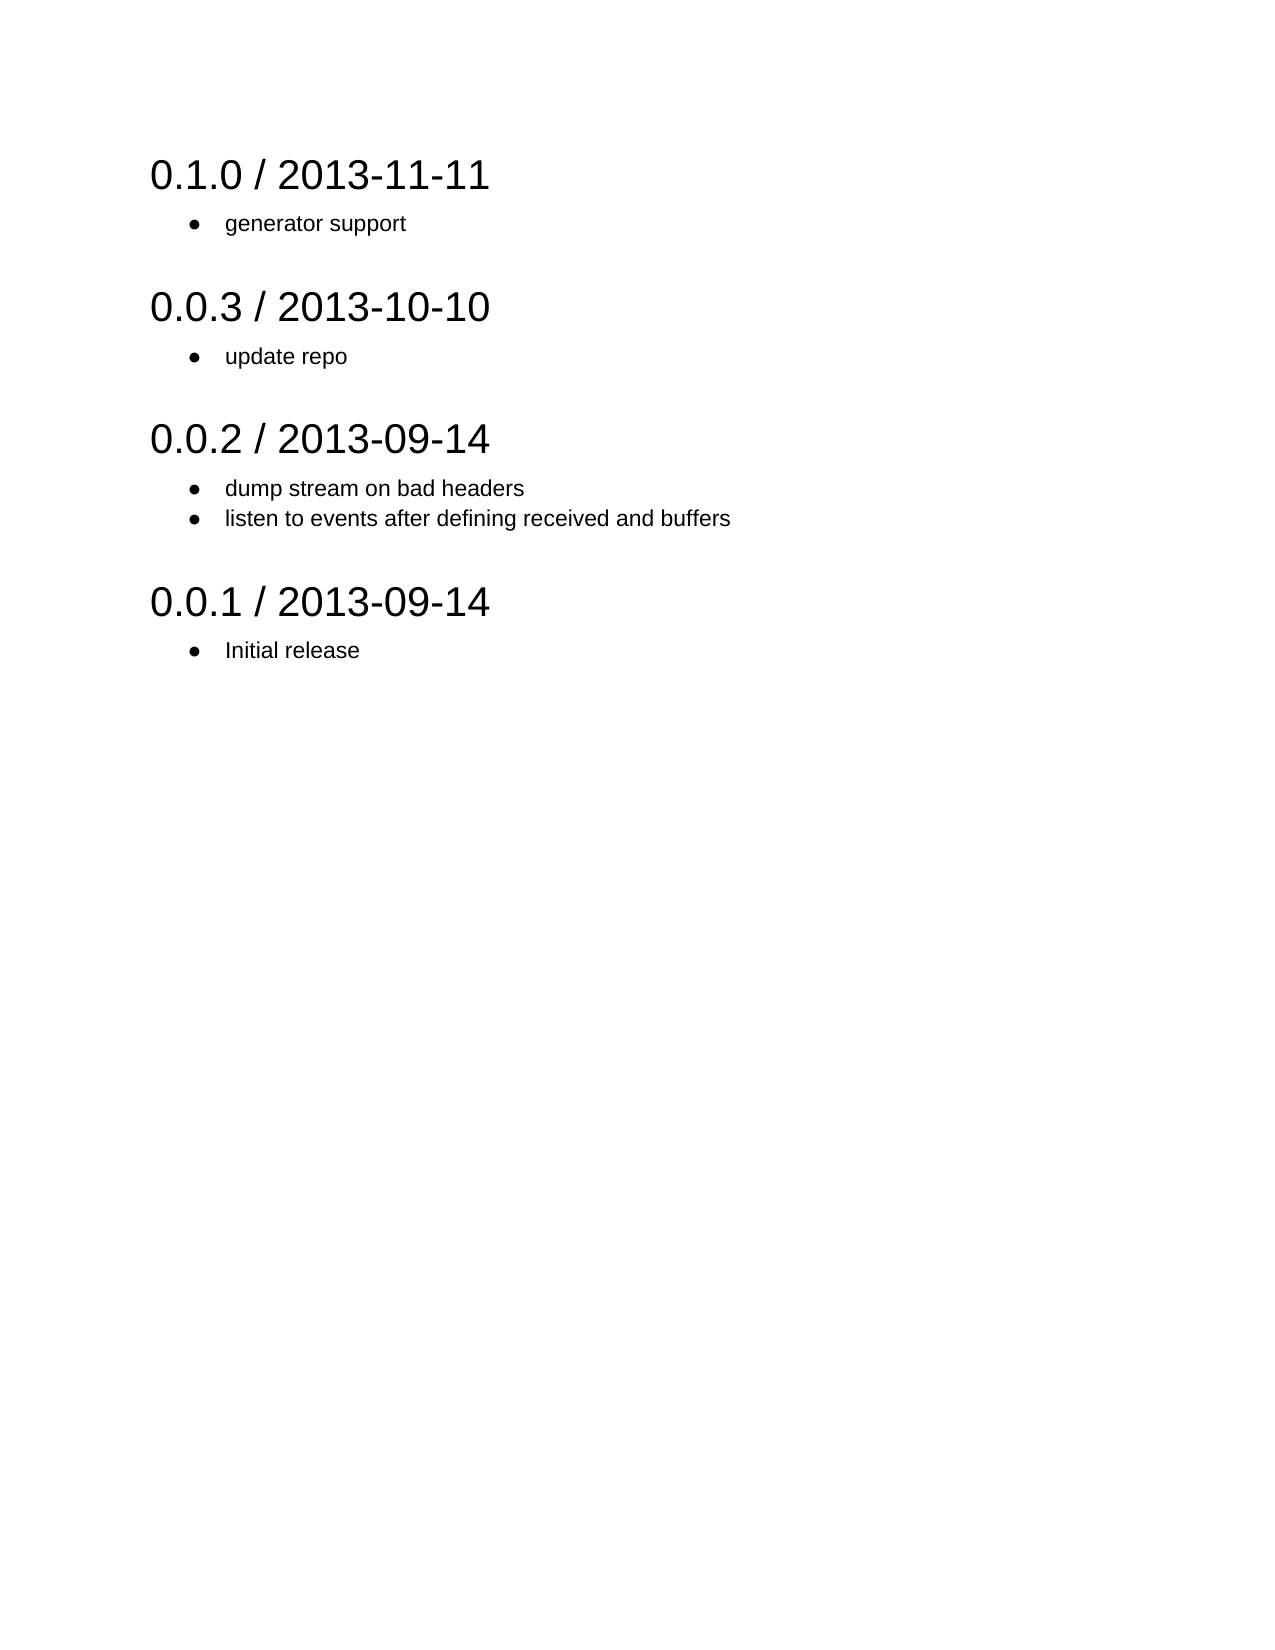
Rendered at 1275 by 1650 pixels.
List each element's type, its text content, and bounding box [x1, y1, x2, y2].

subtitle 0.1.0 / 2013-11-11 [150, 150, 1125, 198]
subtitle 0.0.3 / 2013-10-10 [150, 282, 1125, 330]
list Initial release [187, 637, 1125, 664]
list dump stream on bad headers [187, 475, 1125, 501]
subtitle 0.0.1 / 2013-09-14 [150, 577, 1125, 625]
list generator support [187, 210, 1125, 237]
list listen to events after defining received and buffers [187, 505, 1125, 532]
list update repo [187, 343, 1125, 369]
subtitle 0.0.2 / 2013-09-14 [150, 414, 1125, 462]
